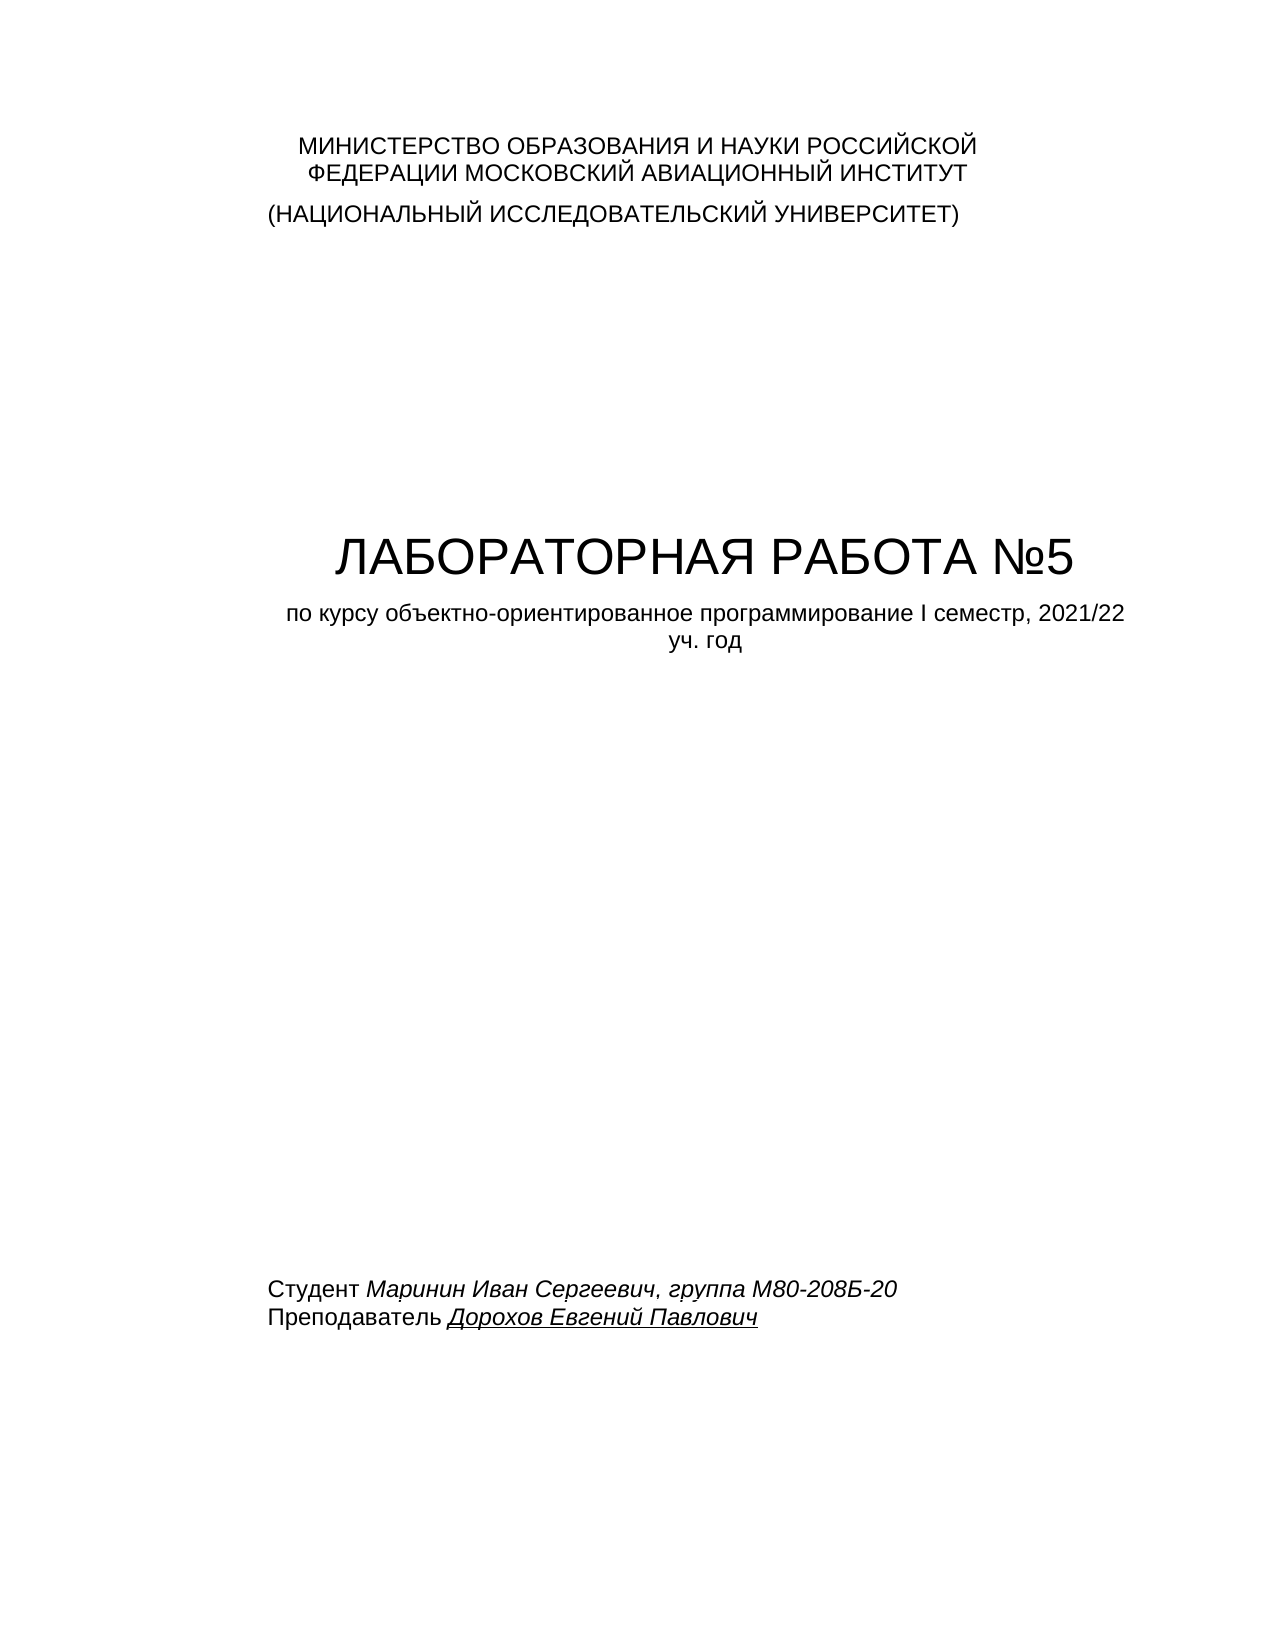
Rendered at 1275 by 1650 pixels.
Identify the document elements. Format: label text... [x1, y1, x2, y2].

text МИНИСТЕРСТВО ОБРАЗОВАНИЯ И НАУКИ РОССИЙСКОЙ ФЕДЕРАЦИИ МОСКОВСКИЙ АВИАЦИОННЫЙ ИНСТИТУТ [214, 132, 1061, 187]
text ЛАБОРАТОРНАЯ РАБОТА №5 [267, 527, 1143, 586]
text Преподаватель Дорохов Евгений Павлович [267, 1303, 1143, 1331]
text по курсу объектно-ориентированное программирование I семестр, 2021/22 уч. год [267, 599, 1143, 654]
text Студент Маринин Иван Сергеевич, группа М80-208Б-20 [267, 1275, 1143, 1302]
text (НАЦИОНАЛЬНЫЙ ИССЛЕДОВАТЕЛЬСКИЙ УНИВЕРСИТЕТ) [267, 200, 1143, 228]
